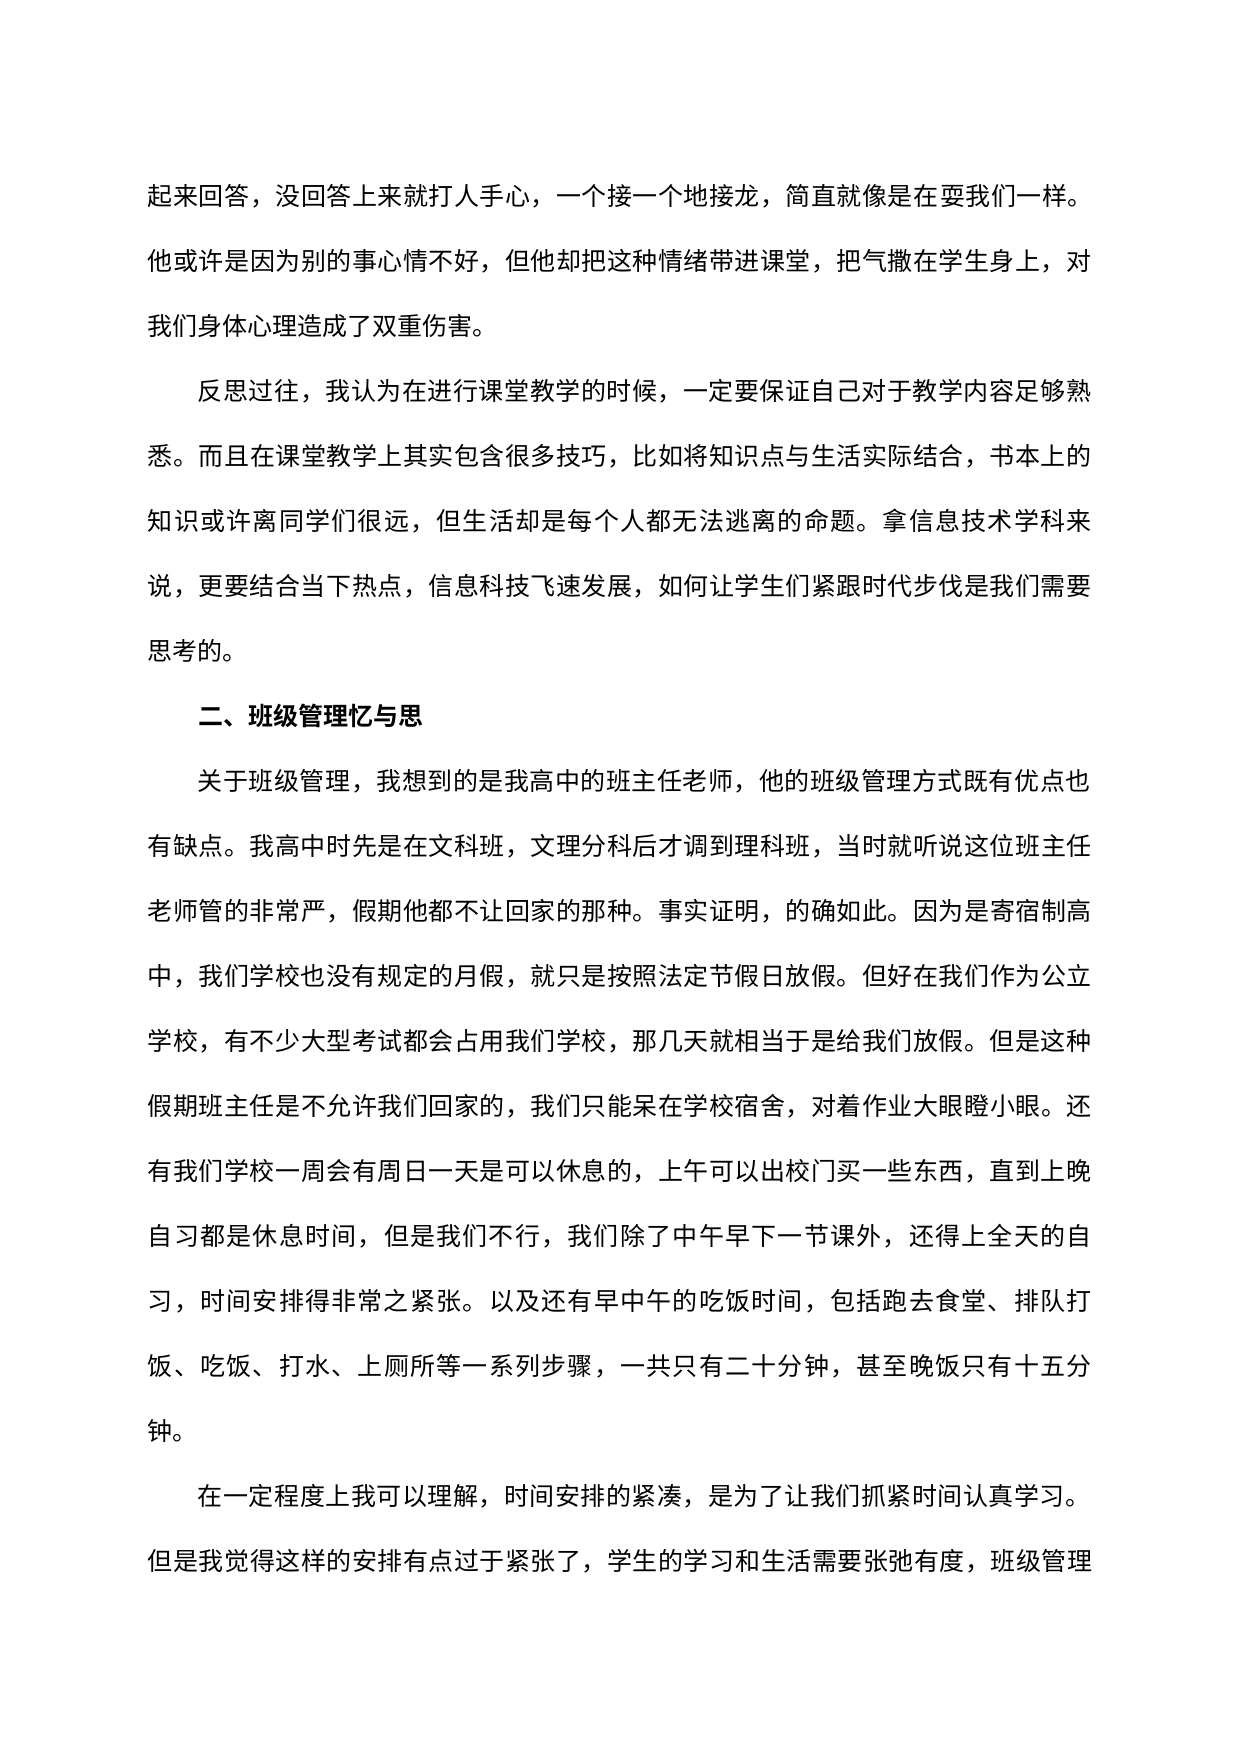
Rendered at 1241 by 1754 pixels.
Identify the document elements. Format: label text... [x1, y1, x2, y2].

text 反思过往，我认为在进行课堂教学的时候，一定要保证自己对于教学内容足够熟悉。而且在课堂教学上其实包含很多技巧，比如将知识点与生活实际结合，书本上的知识或许离同学们很远，但生活却是每个人都无法逃离的命题。拿信息技术学科来说，更要结合当下热点，信息科技飞速发展，如何让学生们紧跟时代步伐是我们需要思考的。 [148, 357, 1093, 682]
text 关于班级管理，我想到的是我高中的班主任老师，他的班级管理方式既有优点也有缺点。我高中时先是在文科班，文理分科后才调到理科班，当时就听说这位班主任老师管的非常严，假期他都不让回家的那种。事实证明，的确如此。因为是寄宿制高中，我们学校也没有规定的月假，就只是按照法定节假日放假。但好在我们作为公立学校，有不少大型考试都会占用我们学校，那几天就相当于是给我们放假。但是这种假期班主任是不允许我们回家的，我们只能呆在学校宿舍，对着作业大眼瞪小眼。还有我们学校一周会有周日一天是可以休息的，上午可以出校门买一些东西，直到上晚自习都是休息时间，但是我们不行，我们除了中午早下一节课外，还得上全天的自习，时间安排得非常之紧张。以及还有早中午的吃饭时间，包括跑去食堂、排队打饭、吃饭、打水、上厕所等一系列步骤，一共只有二十分钟，甚至晚饭只有十五分钟。 [148, 747, 1093, 1462]
list 二、班级管理忆与思 [148, 682, 1093, 747]
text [148, 162, 1093, 357]
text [148, 1462, 1093, 1592]
